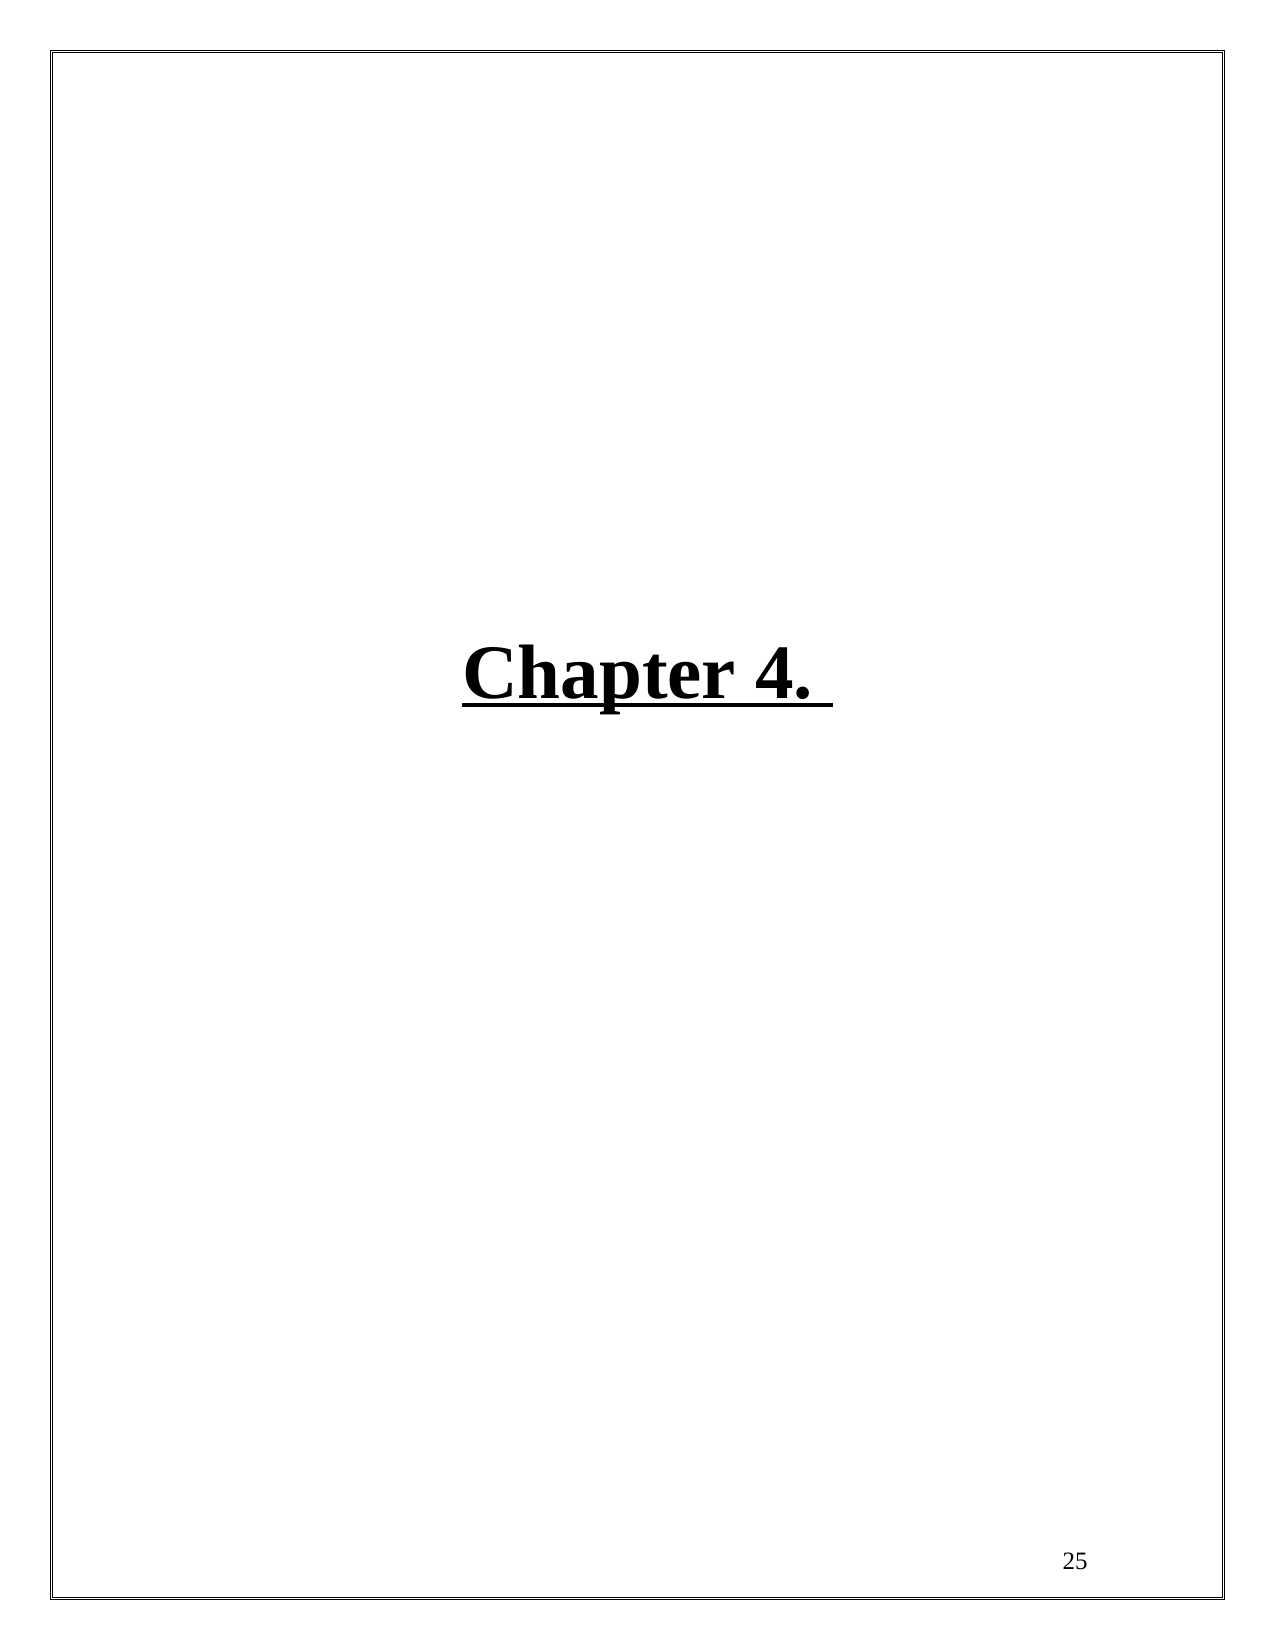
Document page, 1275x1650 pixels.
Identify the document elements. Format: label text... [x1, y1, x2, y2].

text Chapter 4. [187, 626, 1087, 715]
